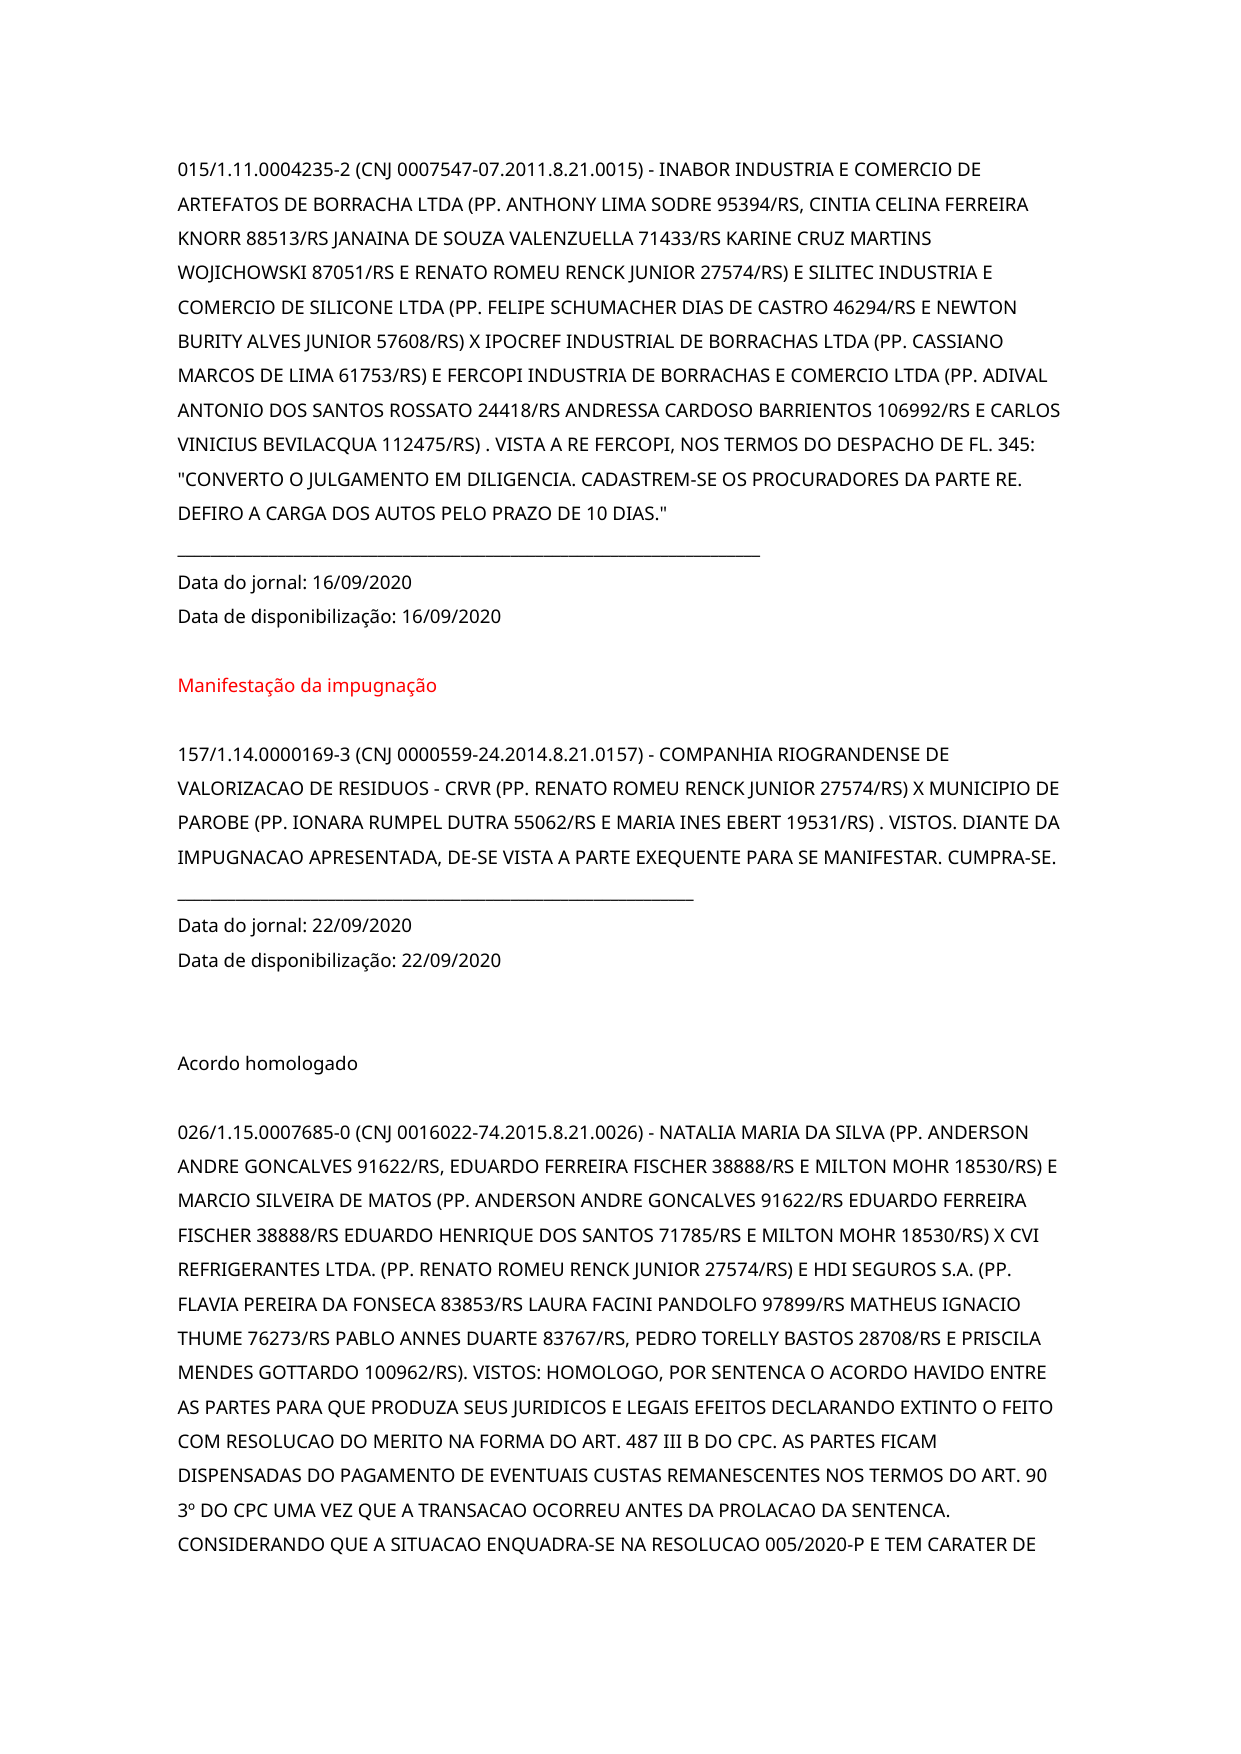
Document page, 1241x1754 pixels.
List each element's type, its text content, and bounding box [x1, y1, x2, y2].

text ______________________________________________________________ [177, 869, 1063, 904]
text 157/1.14.0000169-3 (CNJ 0000559-24.2014.8.21.0157) - COMPANHIA RIOGRANDENSE DE VALORIZACAO DE RESIDUOS - CRVR (PP. RENATO ROMEU RENCK JUNIOR 27574/RS) X MUNICIPIO DE PAROBE (PP. IONARA RUMPEL DUTRA 55062/RS E MARIA INES EBERT 19531/RS) . VISTOS. DIANTE DA IMPUGNACAO APRESENTADA, DE-SE VISTA A PARTE EXEQUENTE PARA SE MANIFESTAR. CUMPRA-SE. [177, 732, 1063, 869]
text Data de disponibilização: 22/09/2020 [177, 938, 1063, 973]
text Acordo homologado [177, 1041, 1063, 1076]
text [177, 1110, 1063, 1557]
text ______________________________________________________________________ [177, 526, 1063, 560]
text Data de disponibilização: 16/09/2020 [177, 594, 1063, 629]
text Data do jornal: 22/09/2020 [177, 904, 1063, 938]
text 015/1.11.0004235-2 (CNJ 0007547-07.2011.8.21.0015) - INABOR INDUSTRIA E COMERCIO DE ARTEFATOS DE BORRACHA LTDA (PP. ANTHONY LIMA SODRE 95394/RS, CINTIA CELINA FERREIRA KNORR 88513/RS JANAINA DE SOUZA VALENZUELLA 71433/RS KARINE CRUZ MARTINS WOJICHOWSKI 87051/RS E RENATO ROMEU RENCK JUNIOR 27574/RS) E SILITEC INDUSTRIA E COMERCIO DE SILICONE LTDA (PP. FELIPE SCHUMACHER DIAS DE CASTRO 46294/RS E NEWTON BURITY ALVES JUNIOR 57608/RS) X IPOCREF INDUSTRIAL DE BORRACHAS LTDA (PP. CASSIANO MARCOS DE LIMA 61753/RS) E FERCOPI INDUSTRIA DE BORRACHAS E COMERCIO LTDA (PP. ADIVAL ANTONIO DOS SANTOS ROSSATO 24418/RS ANDRESSA CARDOSO BARRIENTOS 106992/RS E CARLOS VINICIUS BEVILACQUA 112475/RS) . VISTA A RE FERCOPI, NOS TERMOS DO DESPACHO DE FL. 345: "CONVERTO O JULGAMENTO EM DILIGENCIA. CADASTREM-SE OS PROCURADORES DA PARTE RE. DEFIRO A CARGA DOS AUTOS PELO PRAZO DE 10 DIAS." [177, 148, 1063, 526]
text Data do jornal: 16/09/2020 [177, 560, 1063, 594]
text Manifestação da impugnação [177, 663, 1063, 698]
